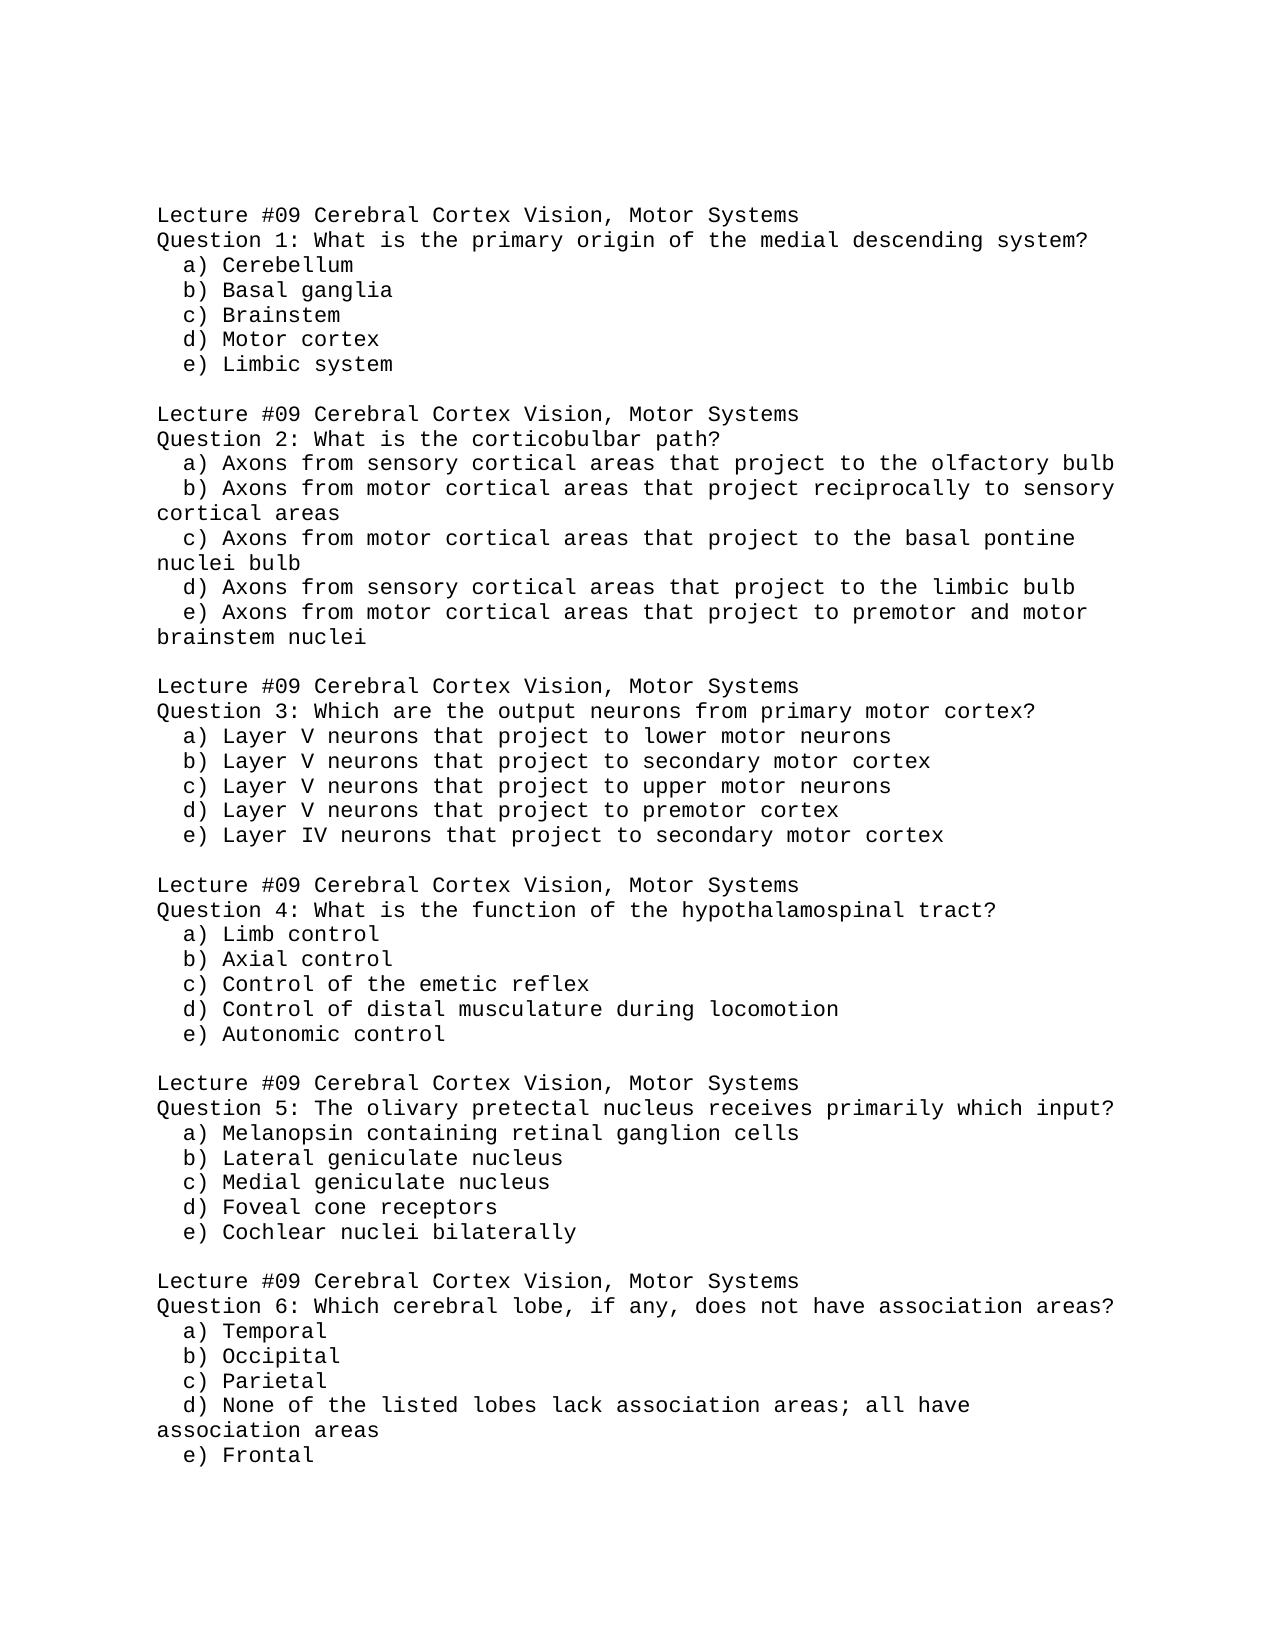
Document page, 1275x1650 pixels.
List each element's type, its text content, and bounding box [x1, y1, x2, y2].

text b) Basal ganglia [156, 279, 1118, 304]
text c) Medial geniculate nucleus [156, 1171, 1118, 1196]
text c) Layer V neurons that project to upper motor neurons [156, 775, 1118, 799]
text Question 5: The olivary pretectal nucleus receives primarily which input? [156, 1097, 1118, 1122]
text Question 3: Which are the output neurons from primary motor cortex? [156, 700, 1118, 725]
text b) Axial control [156, 948, 1118, 973]
text Lecture #09 Cerebral Cortex Vision, Motor Systems [156, 1072, 1118, 1097]
text b) Axons from motor cortical areas that project reciprocally to sensory cortical areas [156, 477, 1118, 527]
text a) Melanopsin containing retinal ganglion cells [156, 1122, 1118, 1147]
text Question 4: What is the function of the hypothalamospinal tract? [156, 899, 1118, 923]
text e) Layer IV neurons that project to secondary motor cortex [156, 824, 1118, 849]
text a) Axons from sensory cortical areas that project to the olfactory bulb [156, 452, 1118, 477]
text e) Frontal [156, 1444, 1118, 1469]
text e) Limbic system [156, 353, 1118, 378]
text c) Brainstem [156, 304, 1118, 328]
text a) Limb control [156, 923, 1118, 948]
text a) Cerebellum [156, 254, 1118, 279]
text d) None of the listed lobes lack association areas; all have association areas [156, 1394, 1118, 1444]
text d) Layer V neurons that project to premotor cortex [156, 799, 1118, 824]
text b) Occipital [156, 1345, 1118, 1370]
text Question 2: What is the corticobulbar path? [156, 428, 1118, 452]
text e) Autonomic control [156, 1023, 1118, 1047]
text e) Cochlear nuclei bilaterally [156, 1221, 1118, 1246]
text d) Control of distal musculature during locomotion [156, 998, 1118, 1023]
text Question 1: What is the primary origin of the medial descending system? [156, 229, 1118, 254]
text Lecture #09 Cerebral Cortex Vision, Motor Systems [156, 874, 1118, 899]
text Lecture #09 Cerebral Cortex Vision, Motor Systems [156, 1271, 1118, 1295]
text d) Foveal cone receptors [156, 1196, 1118, 1221]
text a) Layer V neurons that project to lower motor neurons [156, 725, 1118, 750]
text b) Lateral geniculate nucleus [156, 1147, 1118, 1171]
text d) Axons from sensory cortical areas that project to the limbic bulb [156, 576, 1118, 601]
text b) Layer V neurons that project to secondary motor cortex [156, 750, 1118, 775]
text Lecture #09 Cerebral Cortex Vision, Motor Systems [156, 676, 1118, 700]
text a) Temporal [156, 1320, 1118, 1345]
text c) Parietal [156, 1370, 1118, 1394]
text e) Axons from motor cortical areas that project to premotor and motor brainstem nuclei [156, 601, 1118, 651]
text Lecture #09 Cerebral Cortex Vision, Motor Systems [156, 403, 1118, 428]
text c) Control of the emetic reflex [156, 973, 1118, 998]
text d) Motor cortex [156, 328, 1118, 353]
text c) Axons from motor cortical areas that project to the basal pontine nuclei bulb [156, 527, 1118, 576]
text Question 6: Which cerebral lobe, if any, does not have association areas? [156, 1295, 1118, 1320]
text Lecture #09 Cerebral Cortex Vision, Motor Systems [156, 204, 1118, 229]
